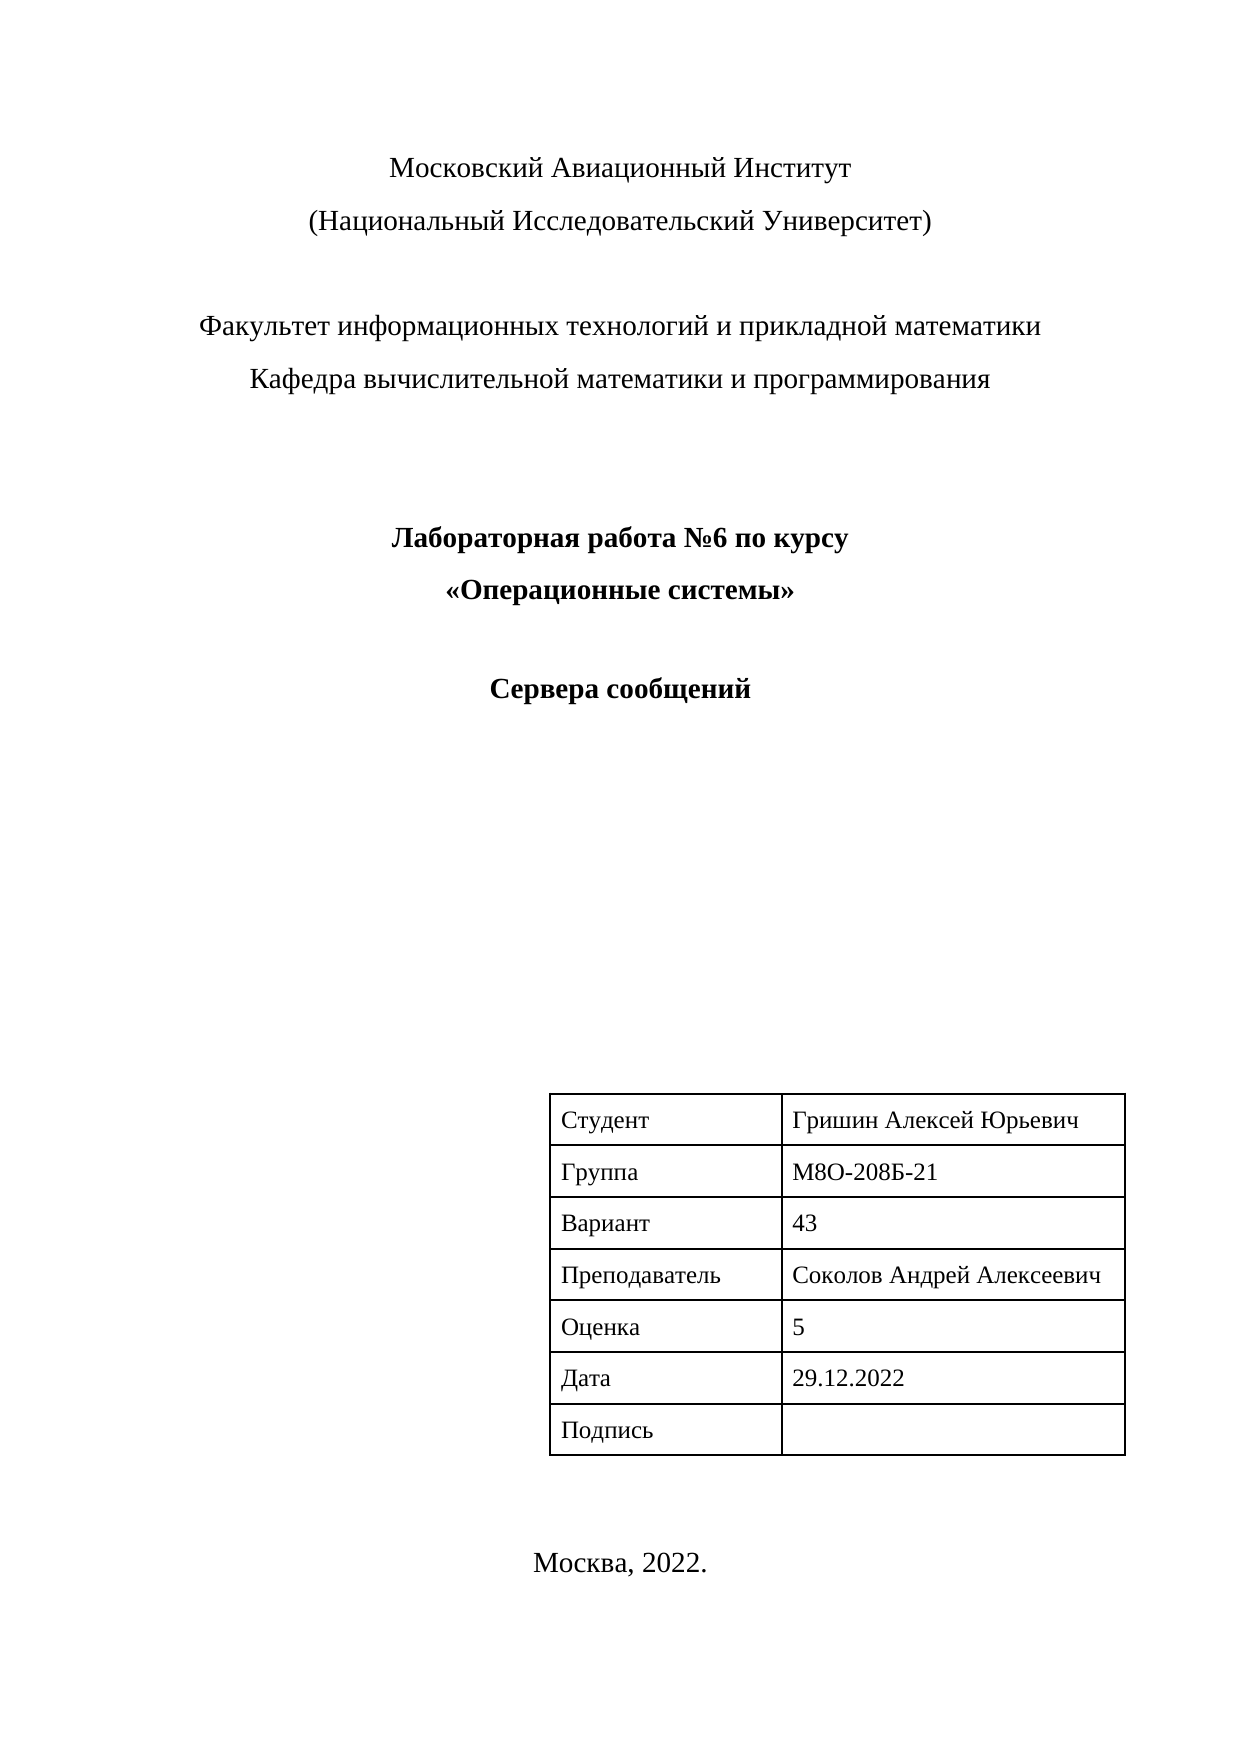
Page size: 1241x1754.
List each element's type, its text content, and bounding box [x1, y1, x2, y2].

text Факультет информационных технологий и прикладной математики [150, 308, 1090, 342]
text Сервера сообщений [150, 671, 1090, 704]
table_cell Преподаватель [551, 1250, 781, 1299]
text Московский Авиационный Институт [150, 150, 1090, 183]
table_cell 29.12.2022 [783, 1353, 1124, 1403]
table_cell Подпись [551, 1405, 781, 1454]
table_cell М8О-208Б-21 [783, 1146, 1124, 1196]
text Кафедра вычислительной математики и программирования [150, 361, 1090, 395]
table_cell Соколов Андрей Алексеевич [783, 1250, 1124, 1299]
text (Национальный Исследовательский Университет) [150, 203, 1090, 236]
text «Операционные системы» [150, 572, 1090, 606]
table_cell Вариант [551, 1198, 781, 1248]
text Лабораторная работа №6 по курсу [150, 520, 1090, 553]
table_cell Оценка [551, 1301, 781, 1351]
table_cell [783, 1405, 1124, 1454]
table_cell Дата [551, 1353, 781, 1403]
table_header Гришин Алексей Юрьевич [783, 1095, 1124, 1144]
table_header Студент [551, 1095, 781, 1144]
text Москва, 2022. [150, 1545, 1090, 1578]
table_cell 5 [783, 1301, 1124, 1351]
table_cell 43 [783, 1198, 1124, 1248]
table_cell Группа [551, 1146, 781, 1196]
